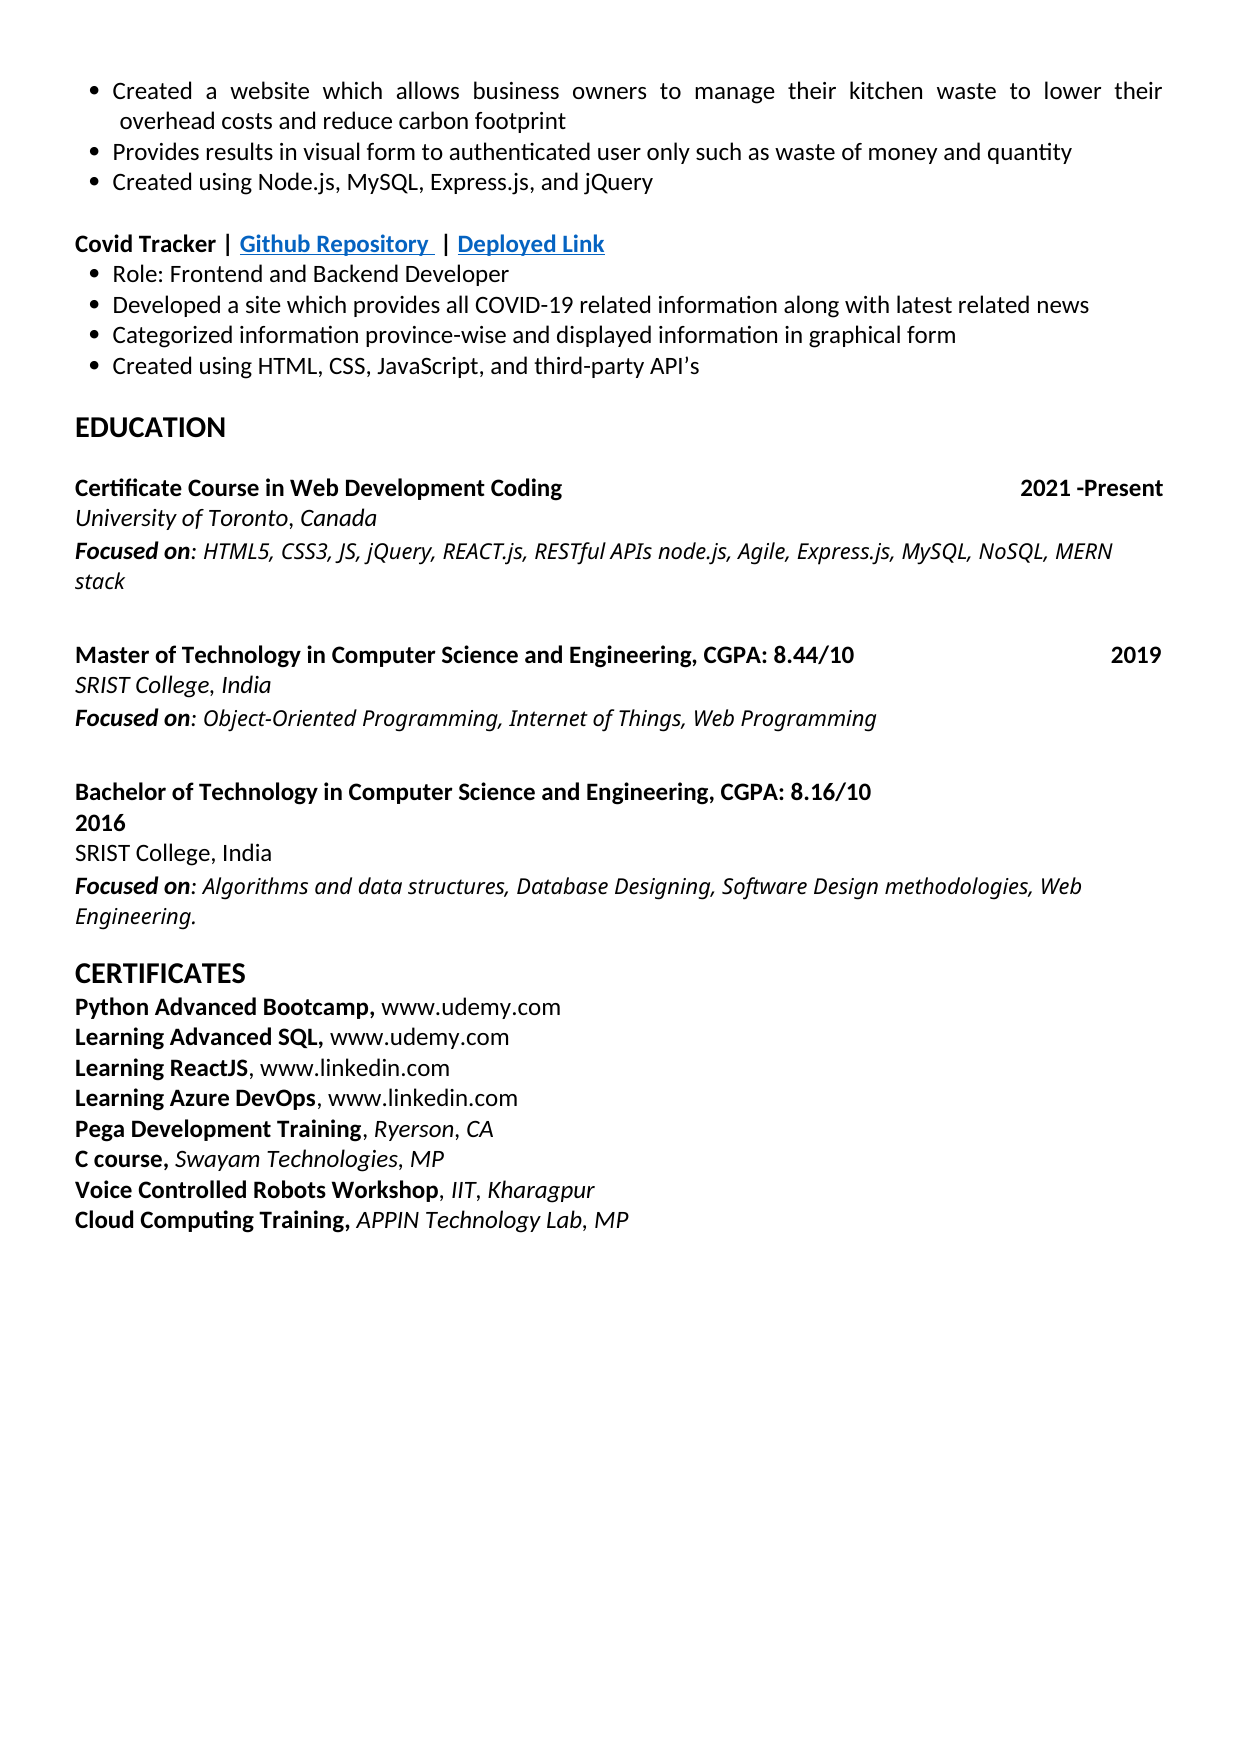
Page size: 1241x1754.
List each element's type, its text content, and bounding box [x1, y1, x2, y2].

text Bachelor of Technology in Computer Science and Engineering, CGPA: 8.16/10 2016 [75, 776, 1165, 837]
text Learning Advanced SQL, www.udemy.com [75, 1021, 1165, 1052]
text CERTIFICATES [75, 954, 1165, 991]
text SRIST College, India [75, 669, 1165, 700]
text Cloud Computing Training, APPIN Technology Lab, MP [75, 1204, 1165, 1235]
text Python Advanced Bootcamp, www.udemy.com [75, 991, 1165, 1021]
text Pega Development Training, Ryerson, CA [75, 1113, 1165, 1143]
text Voice Controlled Robots Workshop, IIT, Kharagpur [75, 1174, 1165, 1204]
subtitle Role: Frontend and Backend Developer [90, 258, 1165, 289]
text University of Toronto, Canada [75, 502, 1165, 533]
text Learning ReactJS, www.linkedin.com [75, 1052, 1165, 1082]
text Certificate Course in Web Development Coding 2021 -Present [75, 472, 1165, 502]
text Master of Technology in Computer Science and Engineering, CGPA: 8.44/10 2019 [75, 639, 1165, 669]
subtitle Provides results in visual form to authenticated user only such as waste of money and quantity [90, 136, 1165, 167]
text Focused on: Algorithms and data structures, Database Designing, Software Design methodologies, Web Engineering. [75, 870, 1165, 931]
subtitle Categorized information province-wise and displayed information in graphical form [90, 319, 1165, 350]
text Learning Azure DevOps, www.linkedin.com [75, 1082, 1165, 1113]
subtitle Developed a site which provides all COVID-19 related information along with latest related news [90, 289, 1165, 319]
text SRIST College, India [75, 837, 1165, 868]
text EDUCATION [75, 408, 1127, 472]
subtitle Created a website which allows business owners to manage their kitchen waste to lower their overhead costs and reduce carbon footprint [90, 75, 1165, 136]
subtitle Created using HTML, CSS, JavaScript, and third-party API’s [90, 350, 1165, 380]
subtitle Created using Node.js, MySQL, Express.js, and jQuery [90, 167, 1165, 197]
text Covid Tracker | Github Repository | Deployed Link [75, 228, 1127, 258]
text Focused on: Object-Oriented Programming, Internet of Things, Web Programming [75, 702, 1165, 733]
text C course, Swayam Technologies, MP [75, 1143, 1165, 1174]
text Focused on: HTML5, CSS3, JS, jQuery, REACT.js, RESTful APIs node.js, Agile, Express.js, MySQL, NoSQL, MERN stack [75, 535, 1165, 596]
